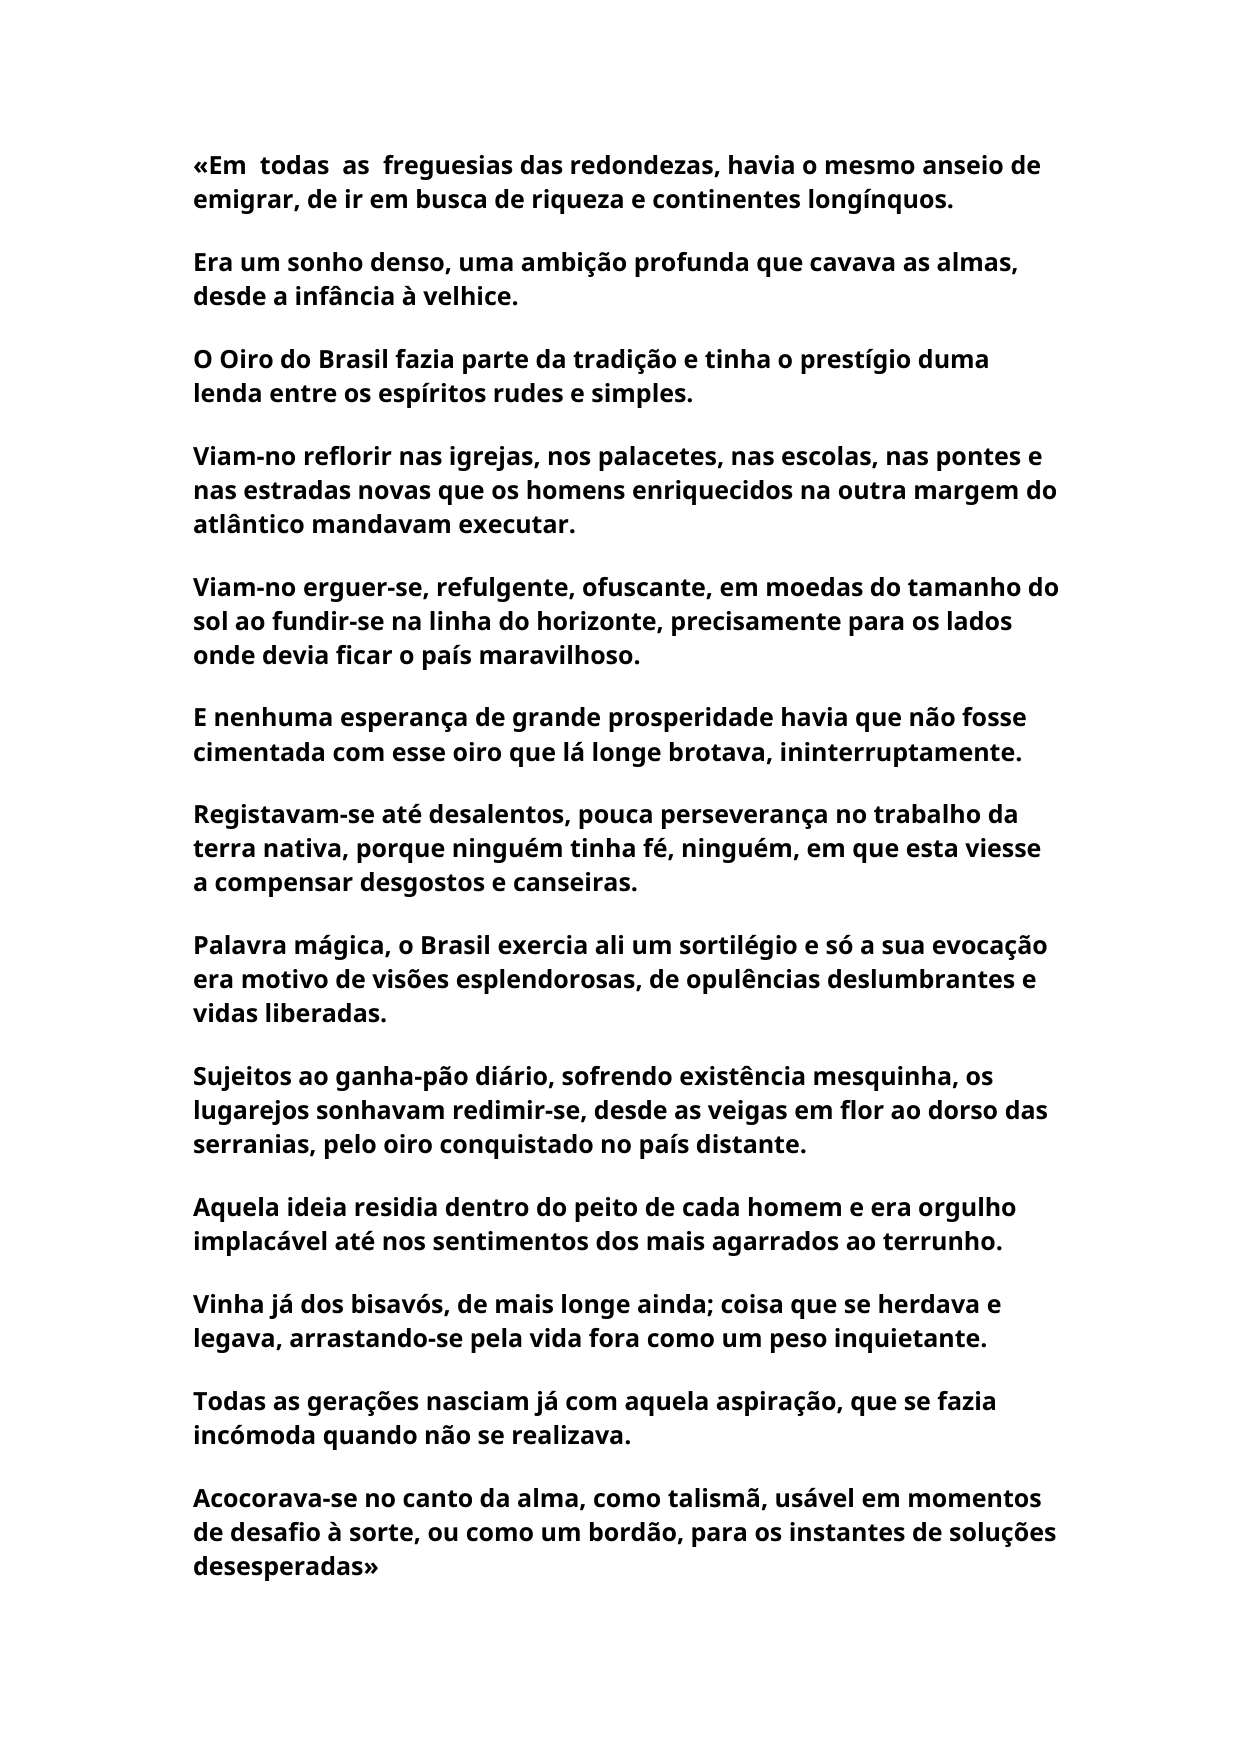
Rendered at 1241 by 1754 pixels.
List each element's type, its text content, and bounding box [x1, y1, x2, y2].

text Sujeitos ao ganha-pão diário, sofrendo existência mesquinha, os lugarejos sonhavam redimir-se, desde as veigas em flor ao dorso das serranias, pelo oiro conquistado no país distante. [193, 1059, 1063, 1161]
text O Oiro do Brasil fazia parte da tradição e tinha o prestígio duma lenda entre os espíritos rudes e simples. [193, 341, 1063, 409]
text E nenhuma esperança de grande prosperidade havia que não fosse cimentada com esse oiro que lá longe brotava, ininterruptamente. [193, 700, 1063, 768]
text Aquela ideia residia dentro do peito de cada homem e era orgulho implacável até nos sentimentos dos mais agarrados ao terrunho. [193, 1190, 1063, 1258]
text Vinha já dos bisavós, de mais longe ainda; coisa que se herdava e legava, arrastando-se pela vida fora como um peso inquietante. [193, 1287, 1063, 1355]
text Palavra mágica, o Brasil exercia ali um sortilégio e só a sua evocação era motivo de visões esplendorosas, de opulências deslumbrantes e vidas liberadas. [193, 928, 1063, 1030]
text Registavam-se até desalentos, pouca perseverança no trabalho da terra nativa, porque ninguém tinha fé, ninguém, em que esta viesse a compensar desgostos e canseiras. [193, 797, 1063, 899]
text Acocorava-se no canto da alma, como talismã, usável em momentos de desafio à sorte, ou como um bordão, para os instantes de soluções desesperadas» [193, 1480, 1063, 1583]
text Viam-no reflorir nas igrejas, nos palacetes, nas escolas, nas pontes e nas estradas novas que os homens enriquecidos na outra margem do atlântico mandavam executar. [193, 438, 1063, 540]
text Viam-no erguer-se, refulgente, ofuscante, em moedas do tamanho do sol ao fundir-se na linha do horizonte, precisamente para os lados onde devia ficar o país maravilhoso. [193, 569, 1063, 671]
text «Em todas as freguesias das redondezas, havia o mesmo anseio de emigrar, de ir em busca de riqueza e continentes longínquos. [193, 148, 1063, 216]
text Era um sonho denso, uma ambição profunda que cavava as almas, desde a infância à velhice. [193, 244, 1063, 313]
text Todas as gerações nasciam já com aquela aspiração, que se fazia incómoda quando não se realizava. [193, 1383, 1063, 1452]
